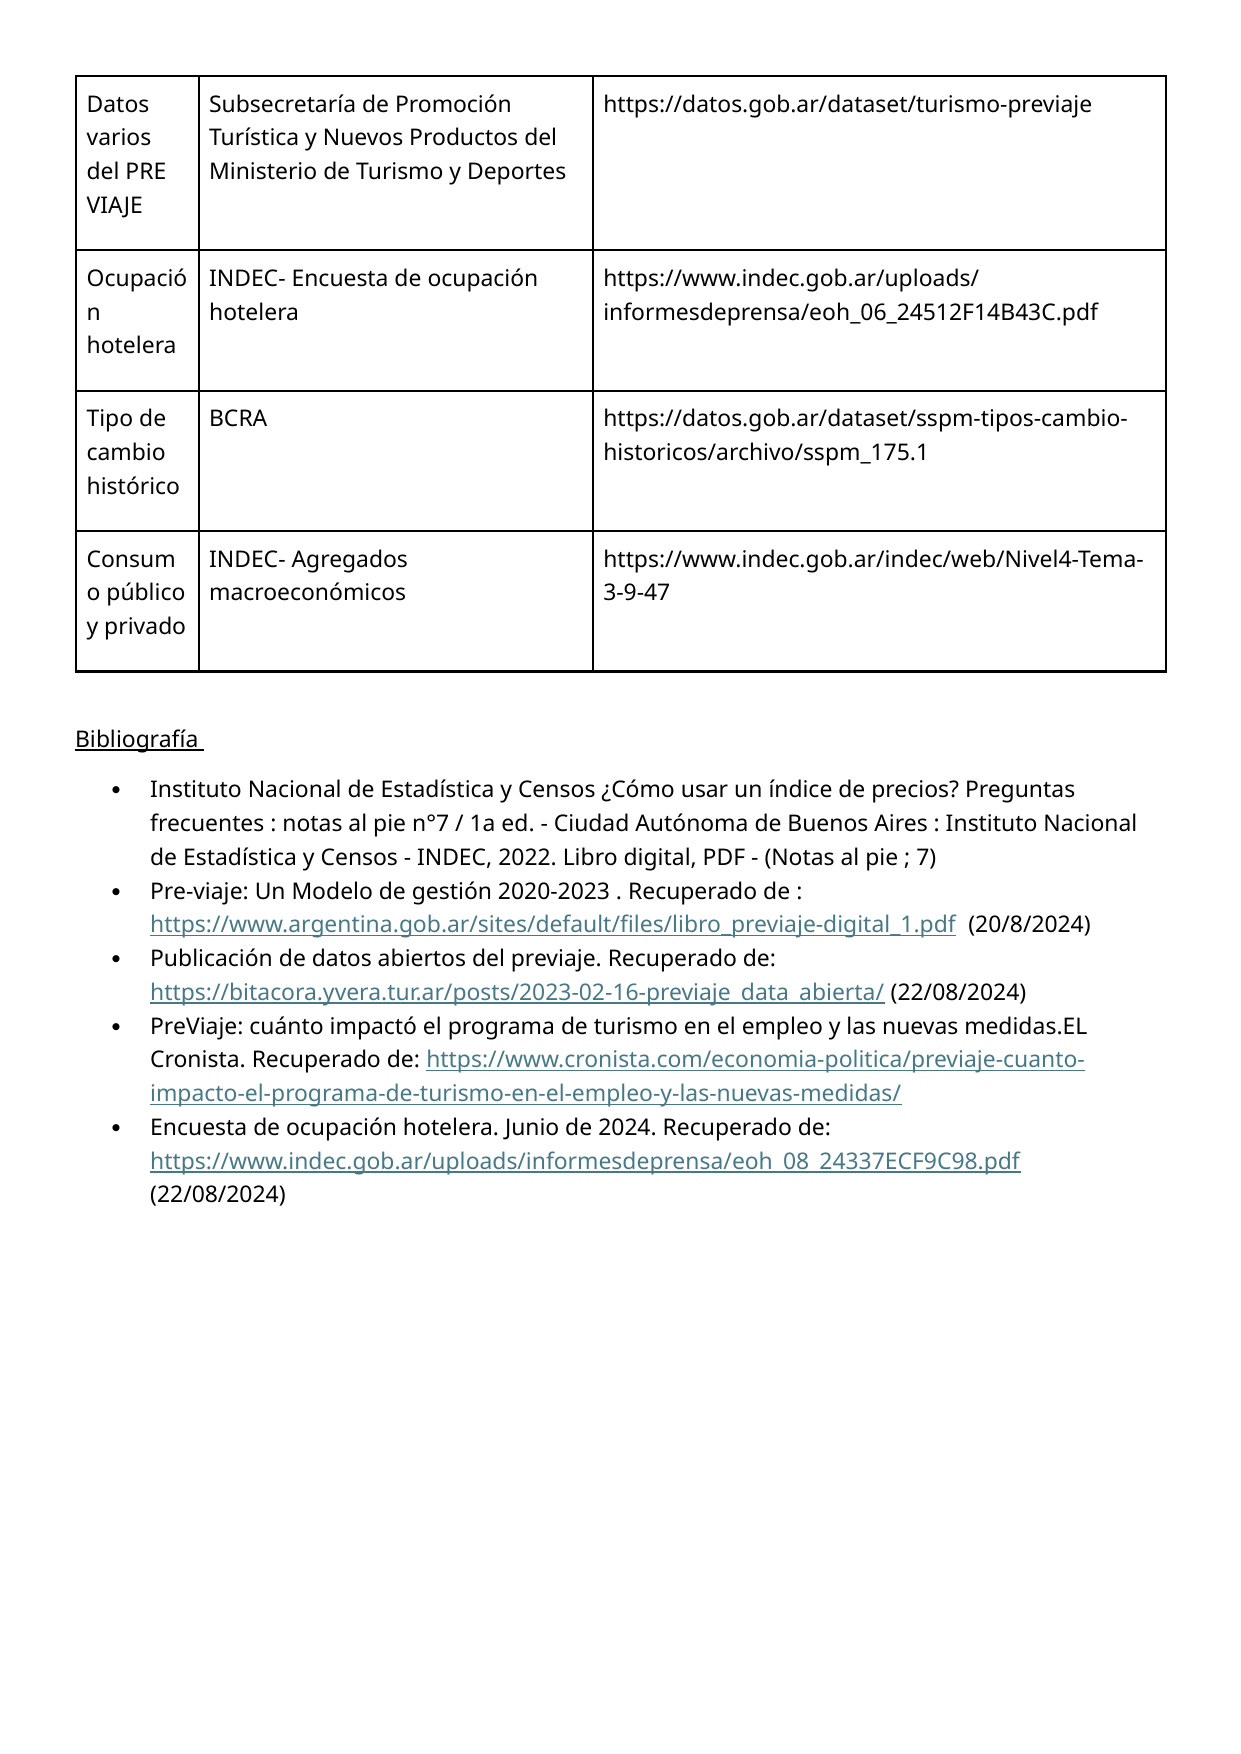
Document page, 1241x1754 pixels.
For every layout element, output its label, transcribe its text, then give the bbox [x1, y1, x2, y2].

table_cell Subsecretaría de Promoción Turística y Nuevos Productos del Ministerio de Turismo y Deportes [200, 77, 592, 249]
table_cell https://www.indec.gob.ar/uploads/informesdeprensa/eoh_06_24512F14B43C.pdf [594, 251, 1165, 389]
table_cell Ocupación hotelera [77, 251, 198, 389]
table_cell BCRA [200, 392, 592, 530]
list PreViaje: cuánto impactó el programa de turismo en el empleo y las nuevas medidas.EL Cronista. Recuperado de: https://www.cronista.com/economia-politica/previaje-cuanto-impacto-el-programa-de-turismo-en-el-empleo-y-las-nuevas-medidas/ [112, 1009, 1165, 1108]
text Bibliografía [75, 723, 1165, 754]
list Encuesta de ocupación hotelera. Junio de 2024. Recuperado de: https://www.indec.gob.ar/uploads/informesdeprensa/eoh_08_24337ECF9C98.pdf (22/08/2024) [112, 1111, 1165, 1209]
table_cell INDEC- Encuesta de ocupación hotelera [200, 251, 592, 389]
table_cell Datos varios del PRE VIAJE [77, 77, 198, 249]
list Instituto Nacional de Estadística y Censos ¿Cómo usar un índice de precios? Preguntas frecuentes : notas al pie n°7 / 1a ed. - Ciudad Autónoma de Buenos Aires : Instituto Nacional de Estadística y Censos - INDEC, 2022. Libro digital, PDF - (Notas al pie ; 7) [112, 773, 1165, 872]
list Pre-viaje: Un Modelo de gestión 2020-2023 . Recuperado de : https://www.argentina.gob.ar/sites/default/files/libro_previaje-digital_1.pdf (20/8/2024) [112, 874, 1165, 939]
list Publicación de datos abiertos del previaje. Recuperado de: https://bitacora.yvera.tur.ar/posts/2023-02-16-previaje_data_abierta/ (22/08/2024) [112, 942, 1165, 1007]
table_cell Consumo público y privado [77, 532, 198, 670]
table_cell https://datos.gob.ar/dataset/turismo-previaje [594, 77, 1165, 249]
table_cell https://datos.gob.ar/dataset/sspm-tipos-cambio-historicos/archivo/sspm_175.1 [594, 392, 1165, 530]
table_cell Tipo de cambio histórico [77, 392, 198, 530]
table_cell INDEC- Agregados macroeconómicos [200, 532, 592, 670]
table_cell https://www.indec.gob.ar/indec/web/Nivel4-Tema-3-9-47 [594, 532, 1165, 670]
